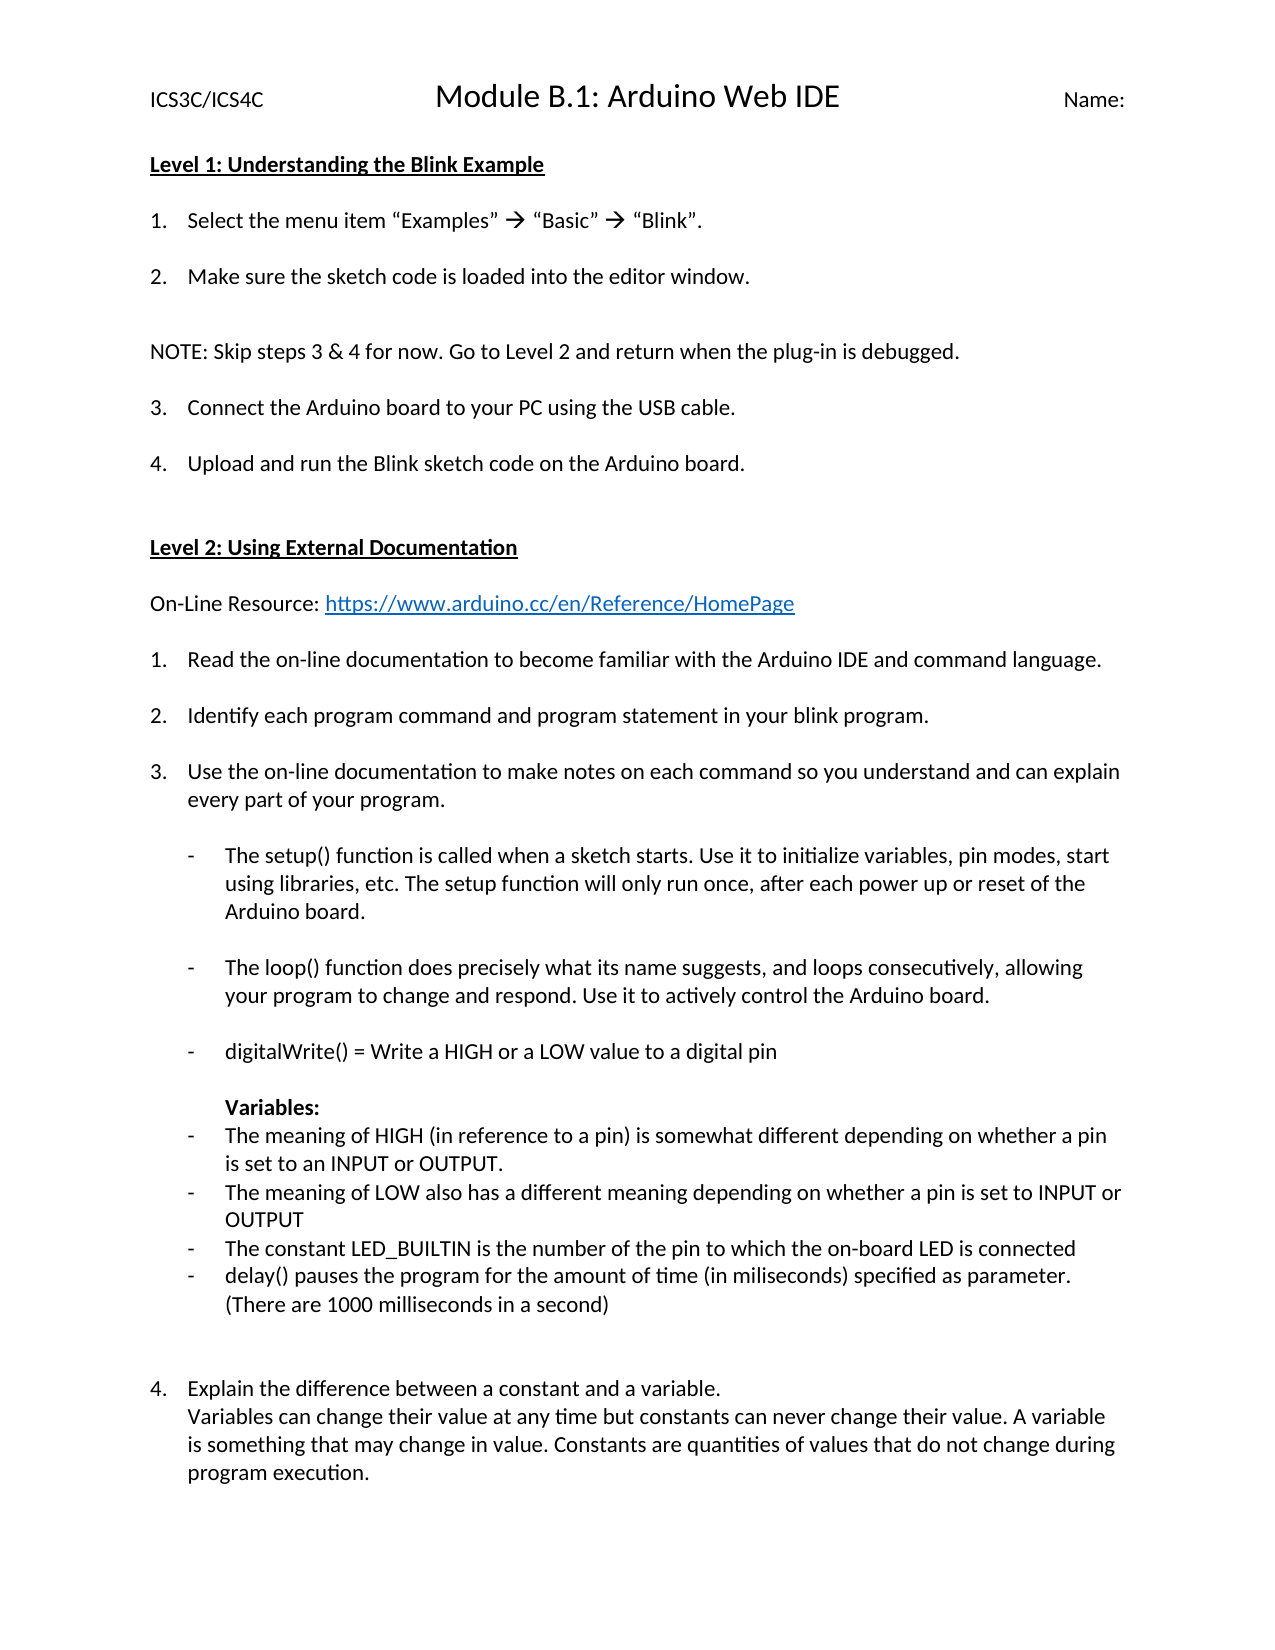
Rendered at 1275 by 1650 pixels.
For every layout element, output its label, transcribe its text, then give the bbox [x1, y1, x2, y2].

list The meaning of LOW also has a different meaning depending on whether a pin is set to INPUT or OUTPUT [187, 1178, 1125, 1234]
list The loop() function does precisely what its name suggests, and loops consecutively, allowing your program to change and respond. Use it to actively control the Arduino board. [187, 953, 1125, 1009]
text On-Line Resource: https://www.arduino.cc/en/Reference/HomePage [150, 589, 1125, 617]
list Read the on-line documentation to become familiar with the Arduino IDE and command language. [150, 645, 1125, 701]
list digitalWrite() = Write a HIGH or a LOW value to a digital pin [187, 1037, 1125, 1066]
text Level 2: Using External Documentation [150, 533, 1125, 561]
text Variables: [225, 1093, 1125, 1122]
list Explain the difference between a constant and a variable. [150, 1374, 1125, 1402]
list Upload and run the Blink sketch code on the Arduino board. [150, 449, 1125, 477]
list Select the menu item “Examples” “Basic” “Blink”. [150, 206, 1125, 234]
text NOTE: Skip steps 3 & 4 for now. Go to Level 2 and return when the plug-in is debugged. [150, 337, 1125, 365]
list The setup() function is called when a sketch starts. Use it to initialize variables, pin modes, start using libraries, etc. The setup function will only run once, after each power up or reset of the Arduino board. [187, 841, 1125, 925]
list Make sure the sketch code is loaded into the editor window. [150, 262, 1125, 290]
list Connect the Arduino board to your PC using the USB cable. [150, 393, 1125, 421]
list delay() pauses the program for the amount of time (in miliseconds) specified as parameter. (There are 1000 milliseconds in a second) [187, 1262, 1125, 1318]
list Use the on-line documentation to make notes on each command so you understand and can explain every part of your program. [150, 757, 1125, 813]
text Variables can change their value at any time but constants can never change their value. A variable is something that may change in value. Constants are quantities of values that do not change during program execution. [187, 1402, 1125, 1486]
list Identify each program command and program statement in your blink program. [150, 701, 1125, 757]
text Level 1: Understanding the Blink Example [150, 150, 1125, 178]
list The meaning of HIGH (in reference to a pin) is somewhat different depending on whether a pin is set to an INPUT or OUTPUT. [187, 1122, 1125, 1178]
list The constant LED_BUILTIN is the number of the pin to which the on-board LED is connected [187, 1234, 1125, 1262]
